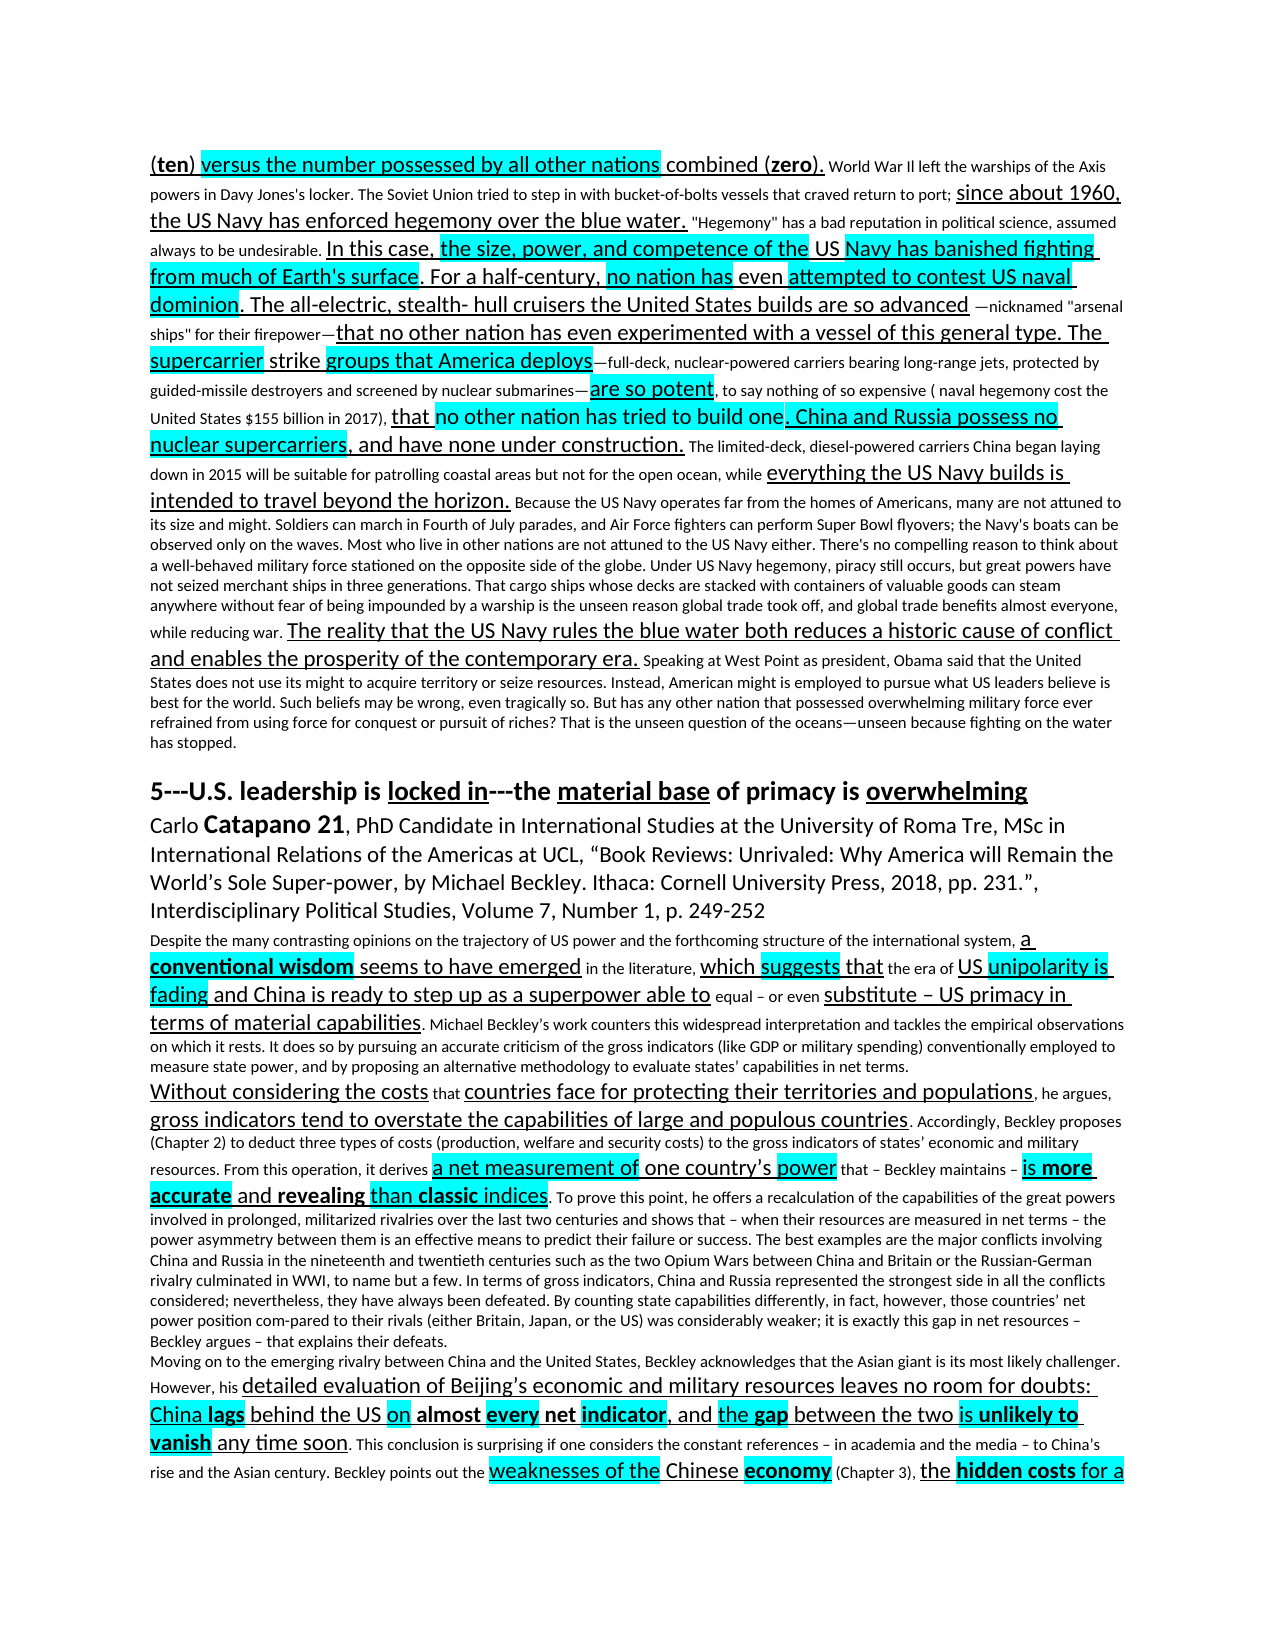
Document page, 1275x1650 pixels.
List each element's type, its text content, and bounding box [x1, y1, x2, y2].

text Without considering the costs that countries face for protecting their territories and populations, he argues, gross indicators tend to overstate the capabilities of large and populous countries. Accordingly, Beckley proposes (Chapter 2) to deduct three types of costs (production, welfare and security costs) to the gross indicators of states’ economic and military resources. From this operation, it derives a net measurement of one country’s power that – Beckley maintains – is more accurate and revealing than classic indices. To prove this point, he offers a recalculation of the capabilities of the great powers involved in prolonged, militarized rivalries over the last two centuries and shows that – when their resources are measured in net terms – the power asymmetry between them is an effective means to predict their failure or success. The best examples are the major conflicts involving China and Russia in the nineteenth and twentieth centuries such as the two Opium Wars between China and Britain or the Russian-German rivalry culminated in WWI, to name but a few. In terms of gross indicators, China and Russia represented the strongest side in all the conflicts considered; nevertheless, they have always been defeated. By counting state capabilities differently, in fact, however, those countries’ net power position com-pared to their rivals (either Britain, Japan, or the US) was considerably weaker; it is exactly this gap in net resources – Beckley argues – that explains their defeats. [150, 1077, 1125, 1351]
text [150, 150, 1125, 753]
text Despite the many contrasting opinions on the trajectory of US power and the forthcoming structure of the international system, a conventional wisdom seems to have emerged in the literature, which suggests that the era of US unipolarity is fading and China is ready to step up as a superpower able to equal – or even substitute – US primacy in terms of material capabilities. Michael Beckley’s work counters this widespread interpretation and tackles the empirical observations on which it rests. It does so by pursuing an accurate criticism of the gross indicators (like GDP or military spending) conventionally employed to measure state power, and by proposing an alternative methodology to evaluate states’ capabilities in net terms. [150, 924, 1125, 1077]
text Carlo Catapano 21, PhD Candidate in International Studies at the University of Roma Tre, MSc in International Relations of the Americas at UCL, “Book Reviews: Unrivaled: Why America will Remain the World’s Sole Super-power, by Michael Beckley. Ithaca: Cornell University Press, 2018, pp. 231.”, Interdisciplinary Political Studies, Volume 7, Number 1, p. 249-252 [150, 807, 1125, 924]
subtitle 5---U.S. leadership is locked in---the material base of primacy is overwhelming [150, 774, 1125, 807]
